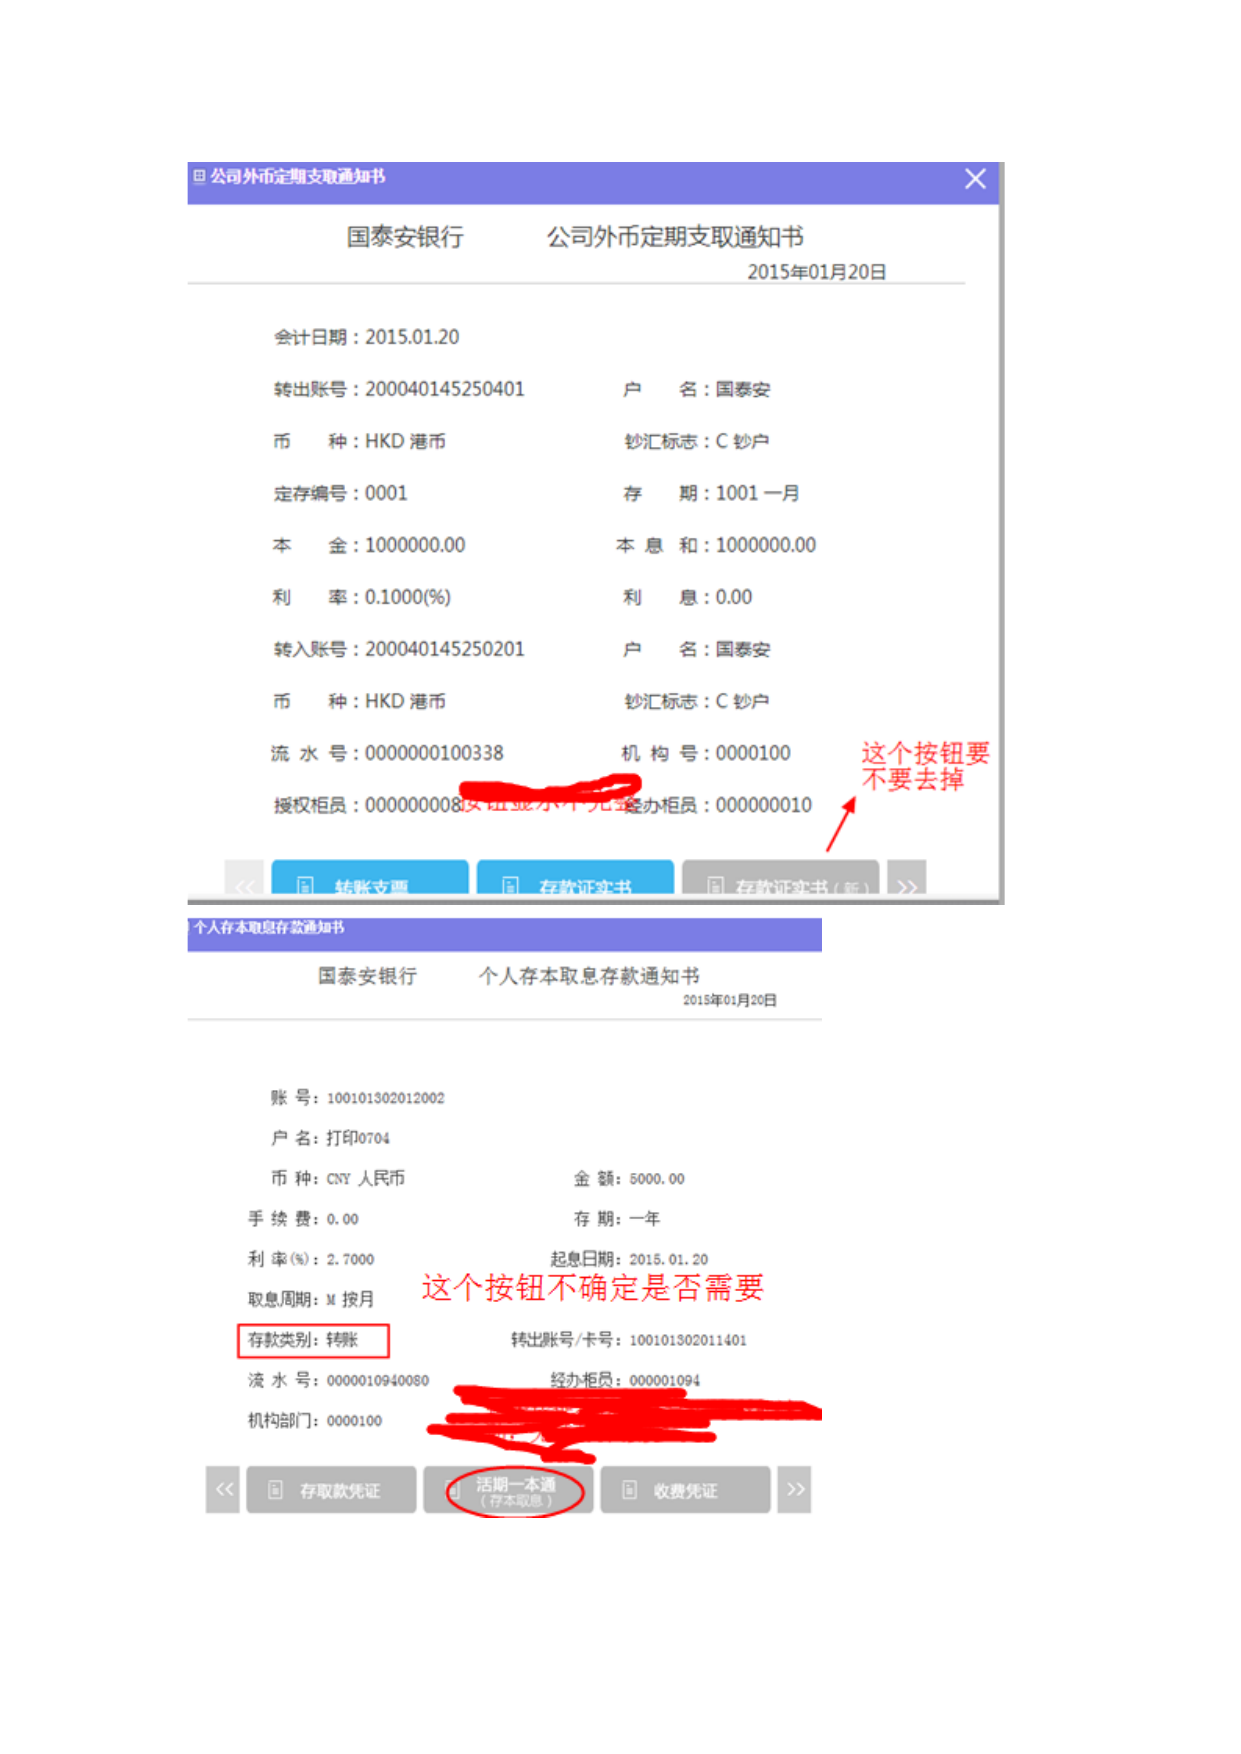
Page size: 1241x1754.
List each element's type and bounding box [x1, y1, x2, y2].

picture [187, 162, 1005, 905]
picture [187, 909, 822, 1518]
